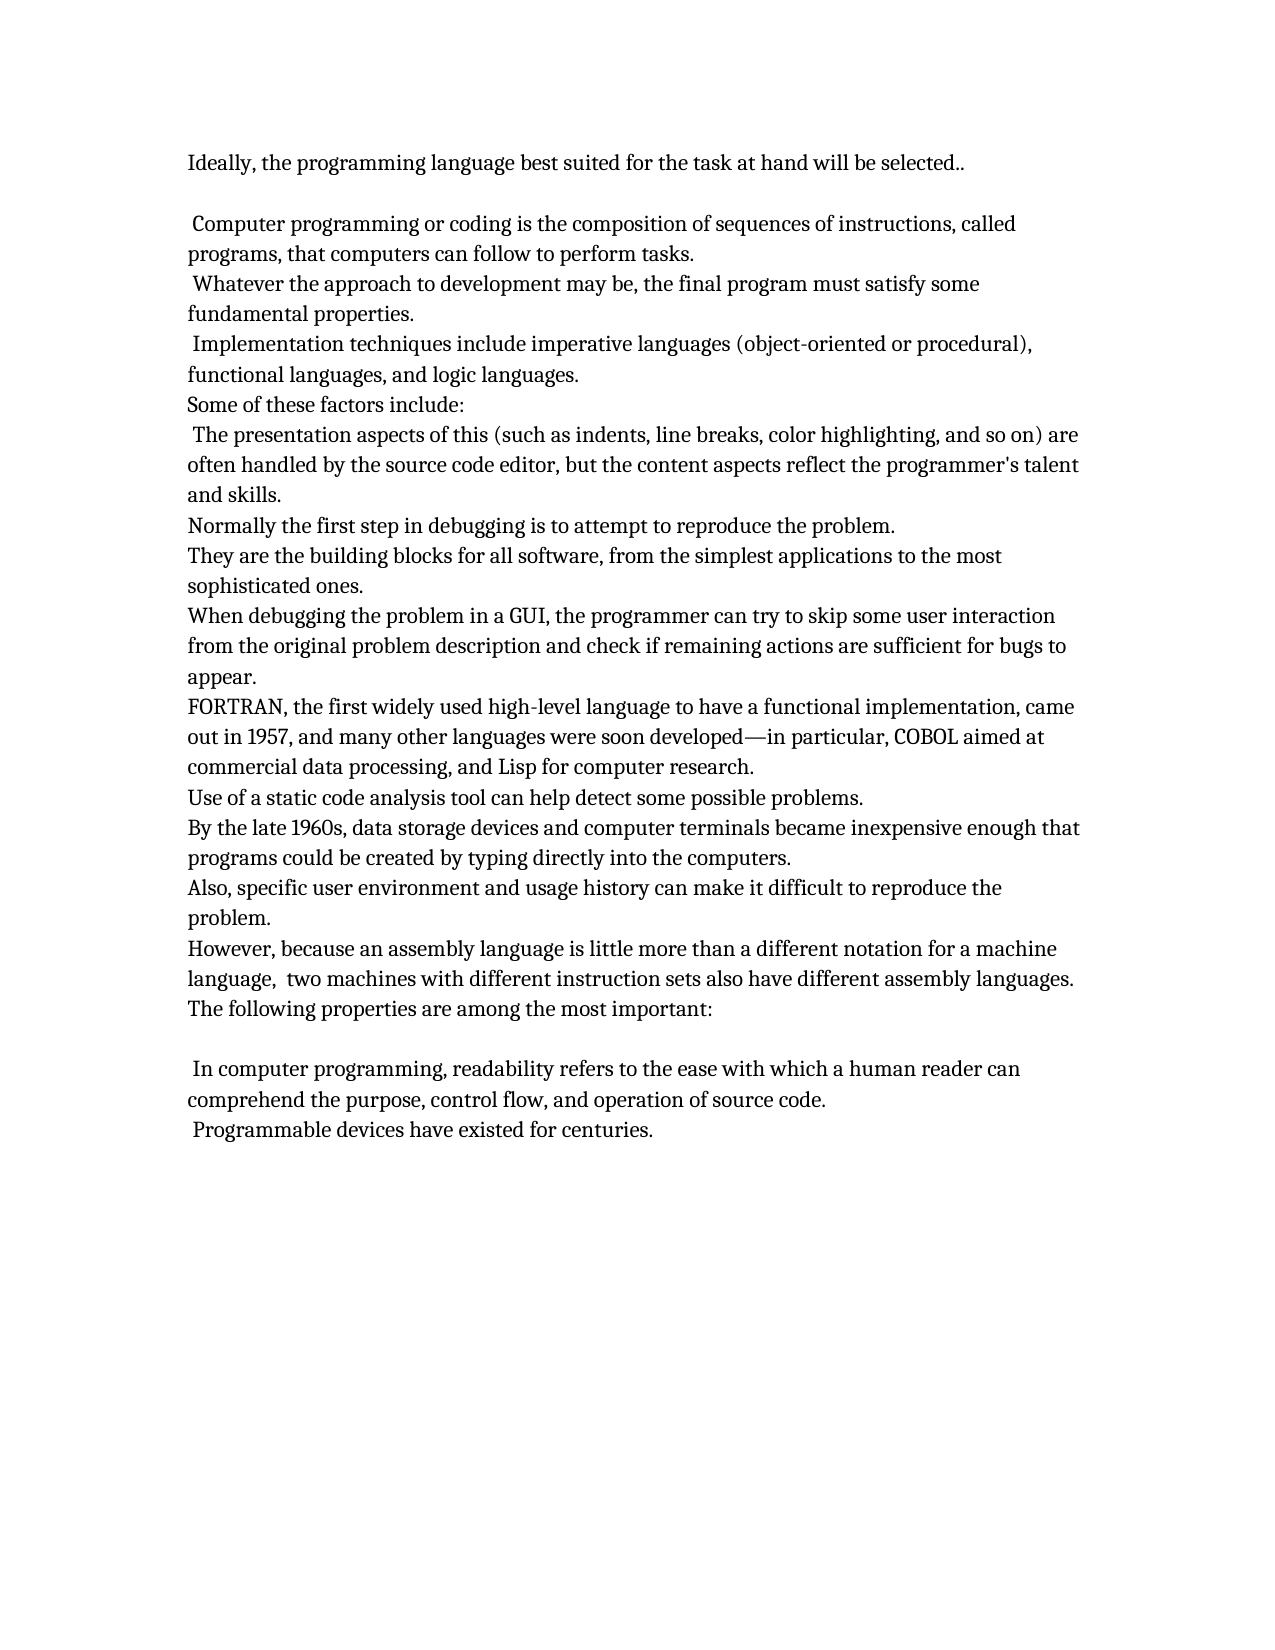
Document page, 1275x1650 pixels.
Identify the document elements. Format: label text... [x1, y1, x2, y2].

text Ideally, the programming language best suited for the task at hand will be selected.. Computer programming or coding is the composition of sequences of instructions, called programs, that computers can follow to perform tasks. Whatever the approach to development may be, the final program must satisfy some fundamental properties. Implementation techniques include imperative languages (object-oriented or procedural), functional languages, and logic languages. Some of these factors include: The presentation aspects of this (such as indents, line breaks, color highlighting, and so on) are often handled by the source code editor, but the content aspects reflect the programmer's talent and skills. Normally the first step in debugging is to attempt to reproduce the problem. They are the building blocks for all software, from the simplest applications to the most sophisticated ones. When debugging the problem in a GUI, the programmer can try to skip some user interaction from the original problem description and check if remaining actions are sufficient for bugs to appear. FORTRAN, the first widely used high-level language to have a functional implementation, came out in 1957, and many other languages were soon developed—in particular, COBOL aimed at commercial data processing, and Lisp for computer research. Use of a static code analysis tool can help detect some possible problems. By the late 1960s, data storage devices and computer terminals became inexpensive enough that programs could be created by typing directly into the computers. Also, specific user environment and usage history can make it difficult to reproduce the problem. However, because an assembly language is little more than a different notation for a machine language, two machines with different instruction sets also have different assembly languages. The following properties are among the most important: In computer programming, readability refers to the ease with which a human reader can comprehend the purpose, control flow, and operation of source code. Programmable devices have existed for centuries. [187, 150, 1087, 1143]
